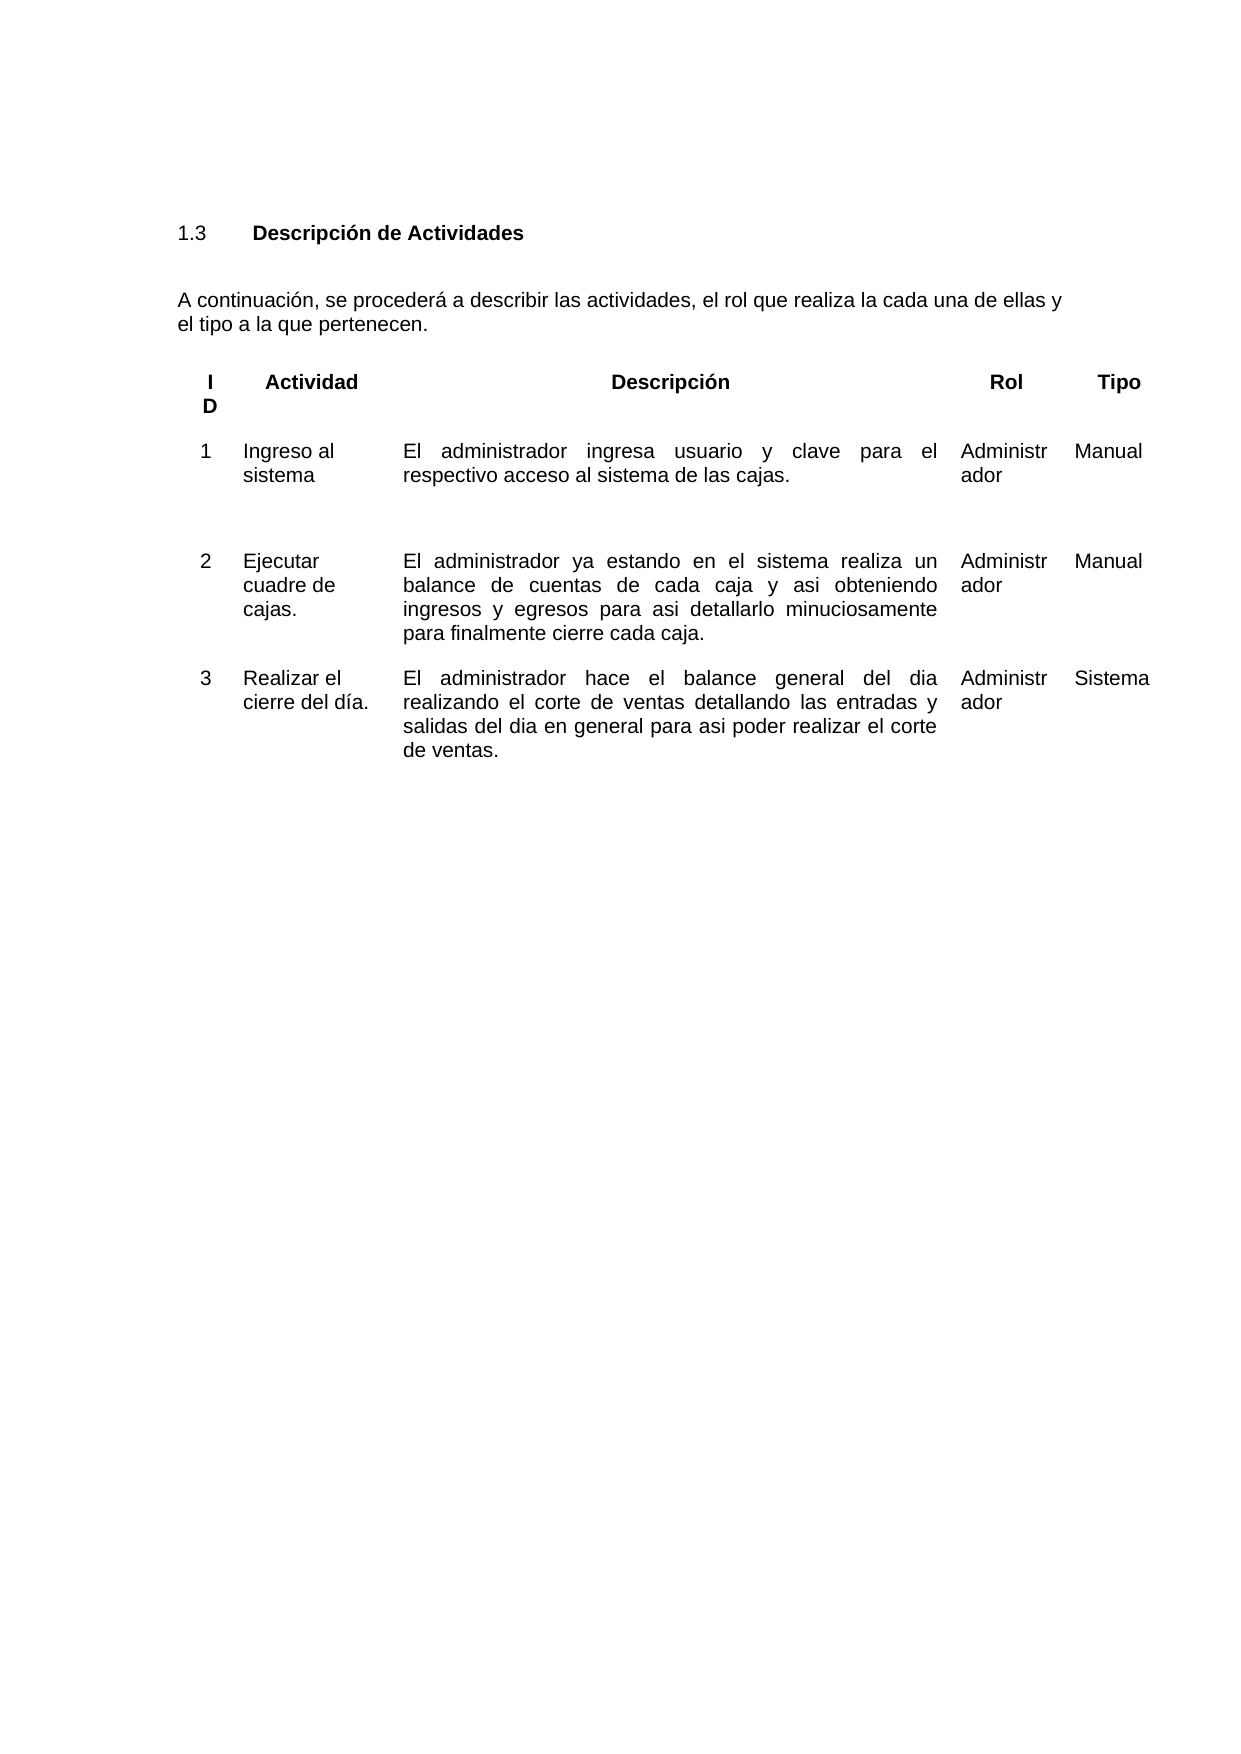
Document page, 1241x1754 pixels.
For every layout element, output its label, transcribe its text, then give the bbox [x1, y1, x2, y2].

table_cell Administrador [949, 655, 1063, 772]
table_cell El administrador ya estando en el sistema realiza un balance de cuentas de cada caja y asi obteniendo ingresos y egresos para asi detallarlo minuciosamente para finalmente cierre cada caja. [392, 539, 949, 655]
table_header Tipo [1063, 360, 1167, 428]
table_cell 1 [189, 428, 232, 539]
table_cell Realizar el cierre del día. [232, 655, 392, 772]
table_cell Manual [1063, 539, 1167, 655]
table_cell Sistema [1063, 655, 1167, 772]
table_header Descripción [392, 360, 949, 428]
table_cell El administrador ingresa usuario y clave para el respectivo acceso al sistema de las cajas. [392, 428, 949, 539]
table_cell Manual [1063, 428, 1167, 539]
table_cell 2 [189, 539, 232, 655]
table_cell Ingreso al sistema [232, 428, 392, 539]
table_header Actividad [232, 360, 392, 428]
table_header ID [189, 360, 232, 428]
list Descripción de Actividades [177, 221, 1063, 245]
text A continuación, se procederá a describir las actividades, el rol que realiza la cada una de ellas y el tipo a la que pertenecen. [177, 287, 1063, 335]
table_header Rol [949, 360, 1063, 428]
table_cell 3 [189, 655, 232, 772]
table_cell El administrador hace el balance general del dia realizando el corte de ventas detallando las entradas y salidas del dia en general para asi poder realizar el corte de ventas. [392, 655, 949, 772]
table_cell Administrador [949, 539, 1063, 655]
table_cell Ejecutar cuadre de cajas. [232, 539, 392, 655]
table_cell Administrador [949, 428, 1063, 539]
